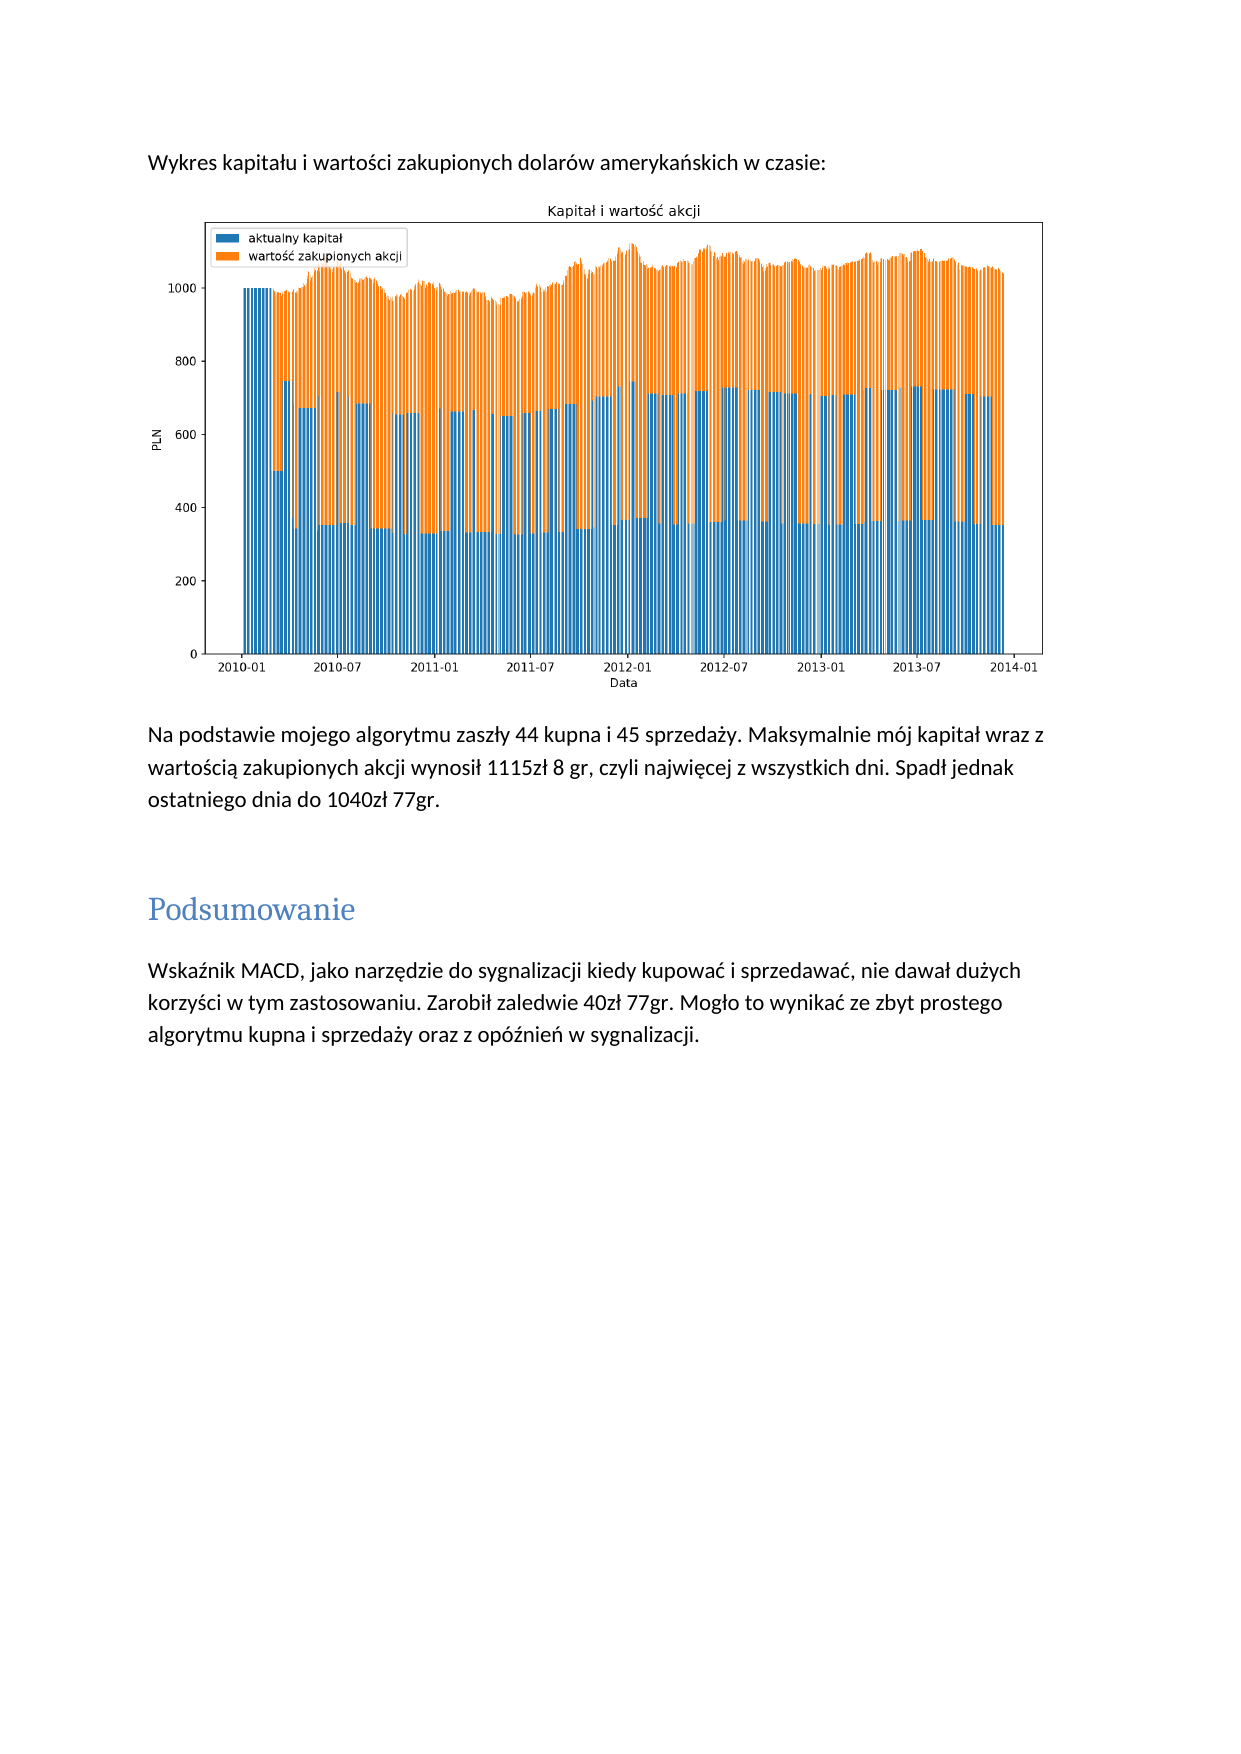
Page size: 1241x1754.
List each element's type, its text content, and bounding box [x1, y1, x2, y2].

text Na podstawie mojego algorytmu zaszły 44 kupna i 45 sprzedaży. Maksymalnie mój kapitał wraz z wartością zakupionych akcji wynosił 1115zł 8 gr, czyli najwięcej z wszystkich dni. Spadł jednak ostatniego dnia do 1040zł 77gr. [148, 720, 1093, 813]
text Wskaźnik MACD, jako narzędzie do sygnalizacji kiedy kupować i sprzedawać, nie dawał dużych korzyści w tym zastosowaniu. Zarobił zaledwie 40zł 77gr. Mogło to wynikać ze zbyt prostego algorytmu kupna i sprzedaży oraz z opóźnień w sygnalizacji. [148, 956, 1093, 1048]
picture [147, 179, 1064, 696]
text Podsumowanie [148, 891, 1093, 929]
